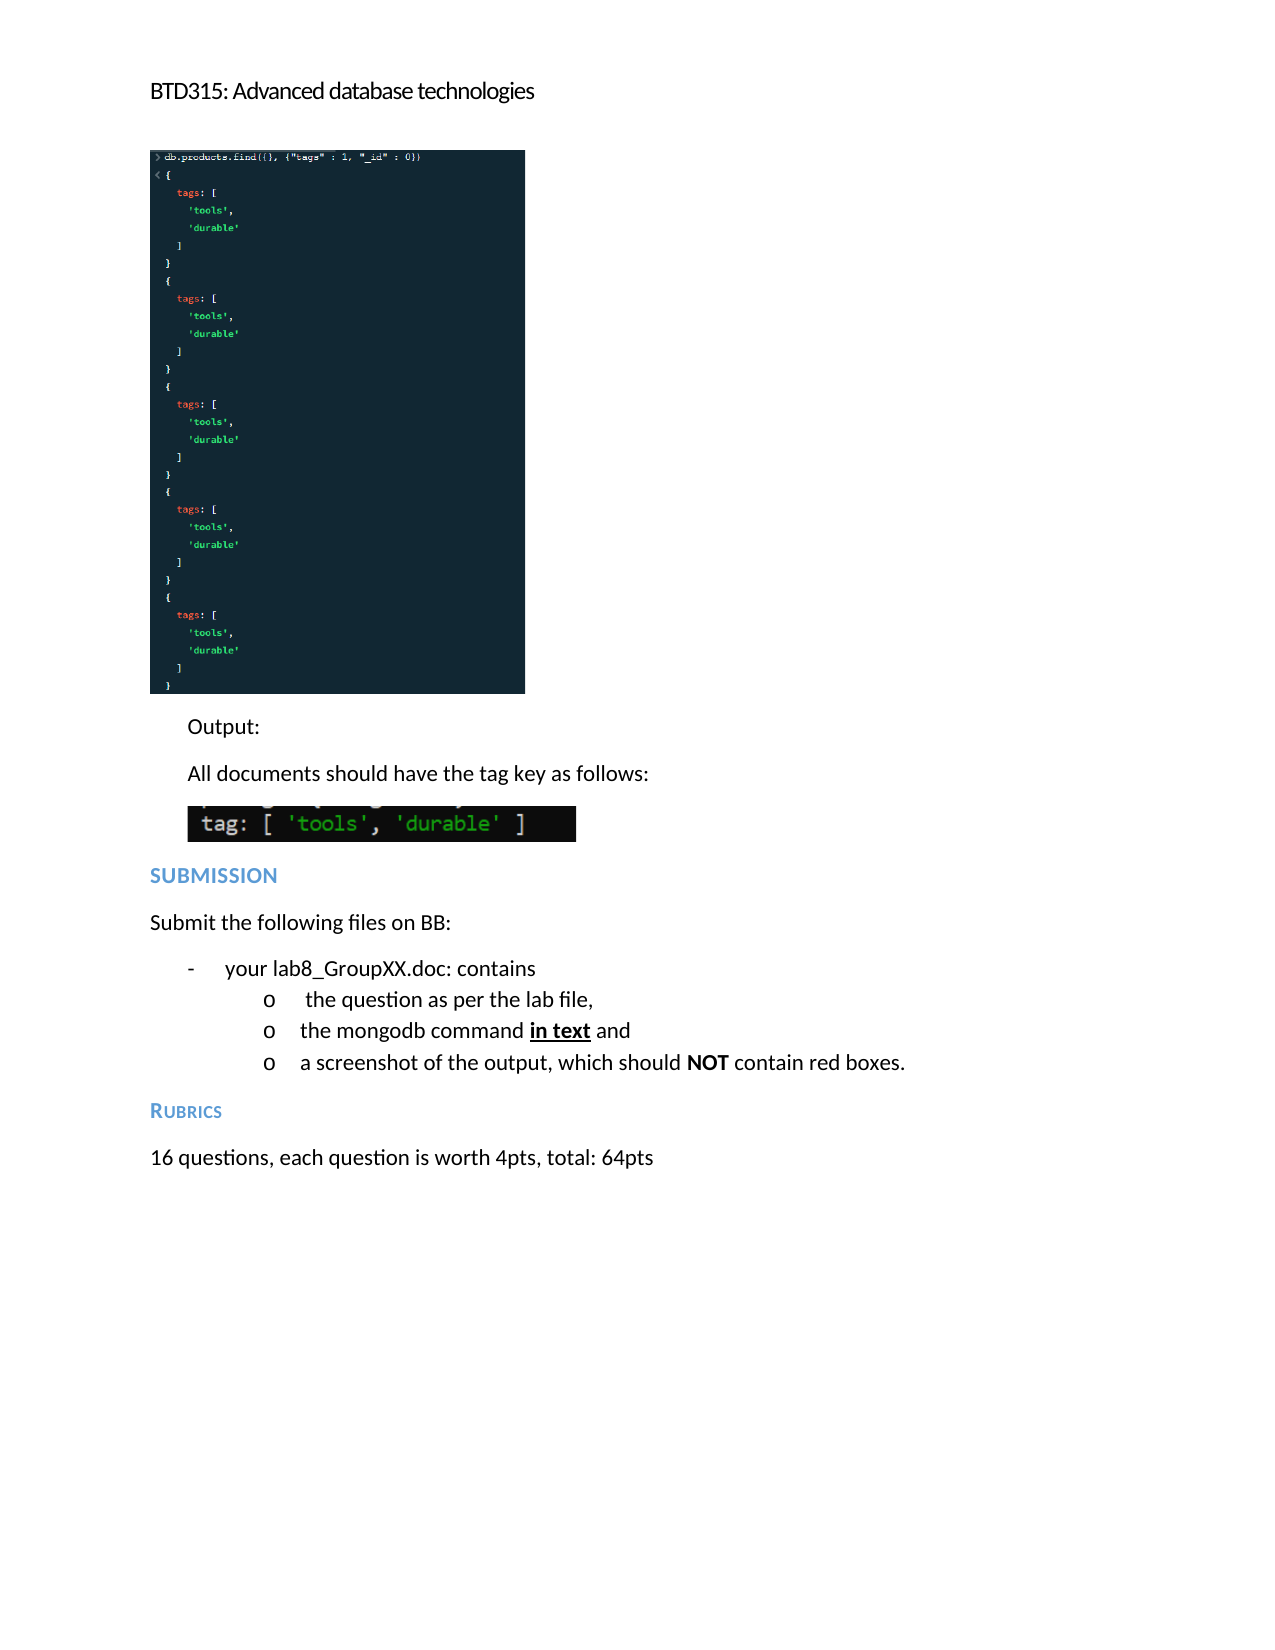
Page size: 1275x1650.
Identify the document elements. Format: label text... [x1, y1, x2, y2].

list your lab8_GroupXX.doc: contains [187, 954, 1125, 982]
list the question as per the lab file, [262, 985, 1125, 1014]
text Submit the following files on BB: [150, 908, 1125, 936]
text Output: [187, 712, 1125, 740]
picture [150, 150, 526, 694]
text SUBMISSION [150, 861, 1125, 889]
list the mongodb command in text and [262, 1016, 1125, 1045]
text Rubrics [150, 1096, 1125, 1124]
text 16 questions, each question is worth 4pts, total: 64pts [150, 1143, 1125, 1171]
list a screenshot of the output, which should NOT contain red boxes. [262, 1048, 1125, 1077]
picture [187, 806, 577, 842]
text All documents should have the tag key as follows: [187, 759, 1125, 787]
